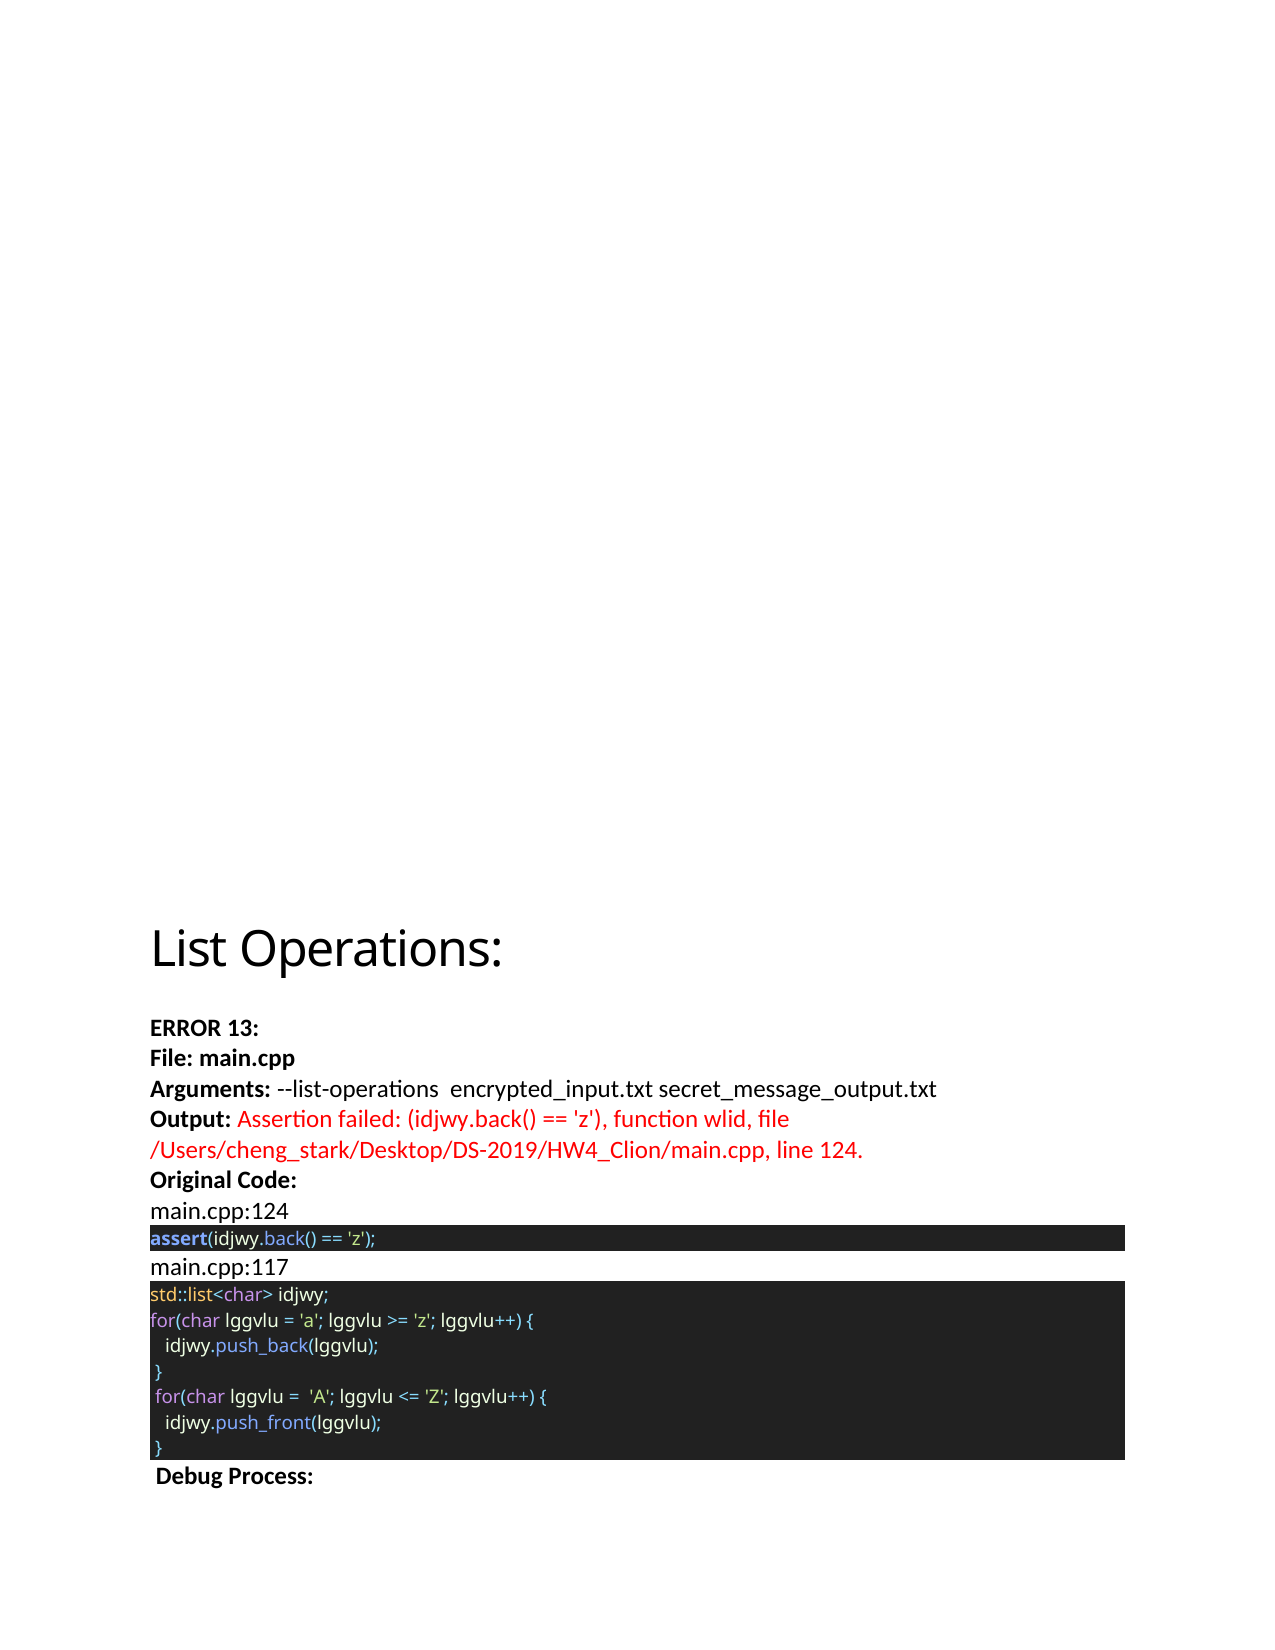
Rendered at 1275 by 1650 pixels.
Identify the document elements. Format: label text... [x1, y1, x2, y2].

text assert(idjwy.back() == 'z'); [150, 1225, 1125, 1251]
text ERROR 13: [150, 1012, 1125, 1042]
title List Operations: [150, 913, 1125, 981]
text main.cpp:117 [150, 1251, 1125, 1281]
text Arguments: --list-operations encrypted_input.txt secret_message_output.txt [150, 1073, 1125, 1103]
text std::list<char> idjwy; for(char lggvlu = 'a'; lggvlu >= 'z'; lggvlu++) { idjwy.push_back(lggvlu); } for(char lggvlu = 'A'; lggvlu <= 'Z'; lggvlu++) { idjwy.push_front(lggvlu); } [150, 1281, 1125, 1460]
text Output: Assertion failed: (idjwy.back() == 'z'), function wlid, file /Users/cheng_stark/Desktop/DS-2019/HW4_Clion/main.cpp, line 124. [150, 1103, 1125, 1164]
text File: main.cpp [150, 1042, 1125, 1073]
text Debug Process: [150, 1460, 1125, 1491]
text Original Code: [150, 1164, 1125, 1195]
text main.cpp:124 [150, 1195, 1125, 1225]
